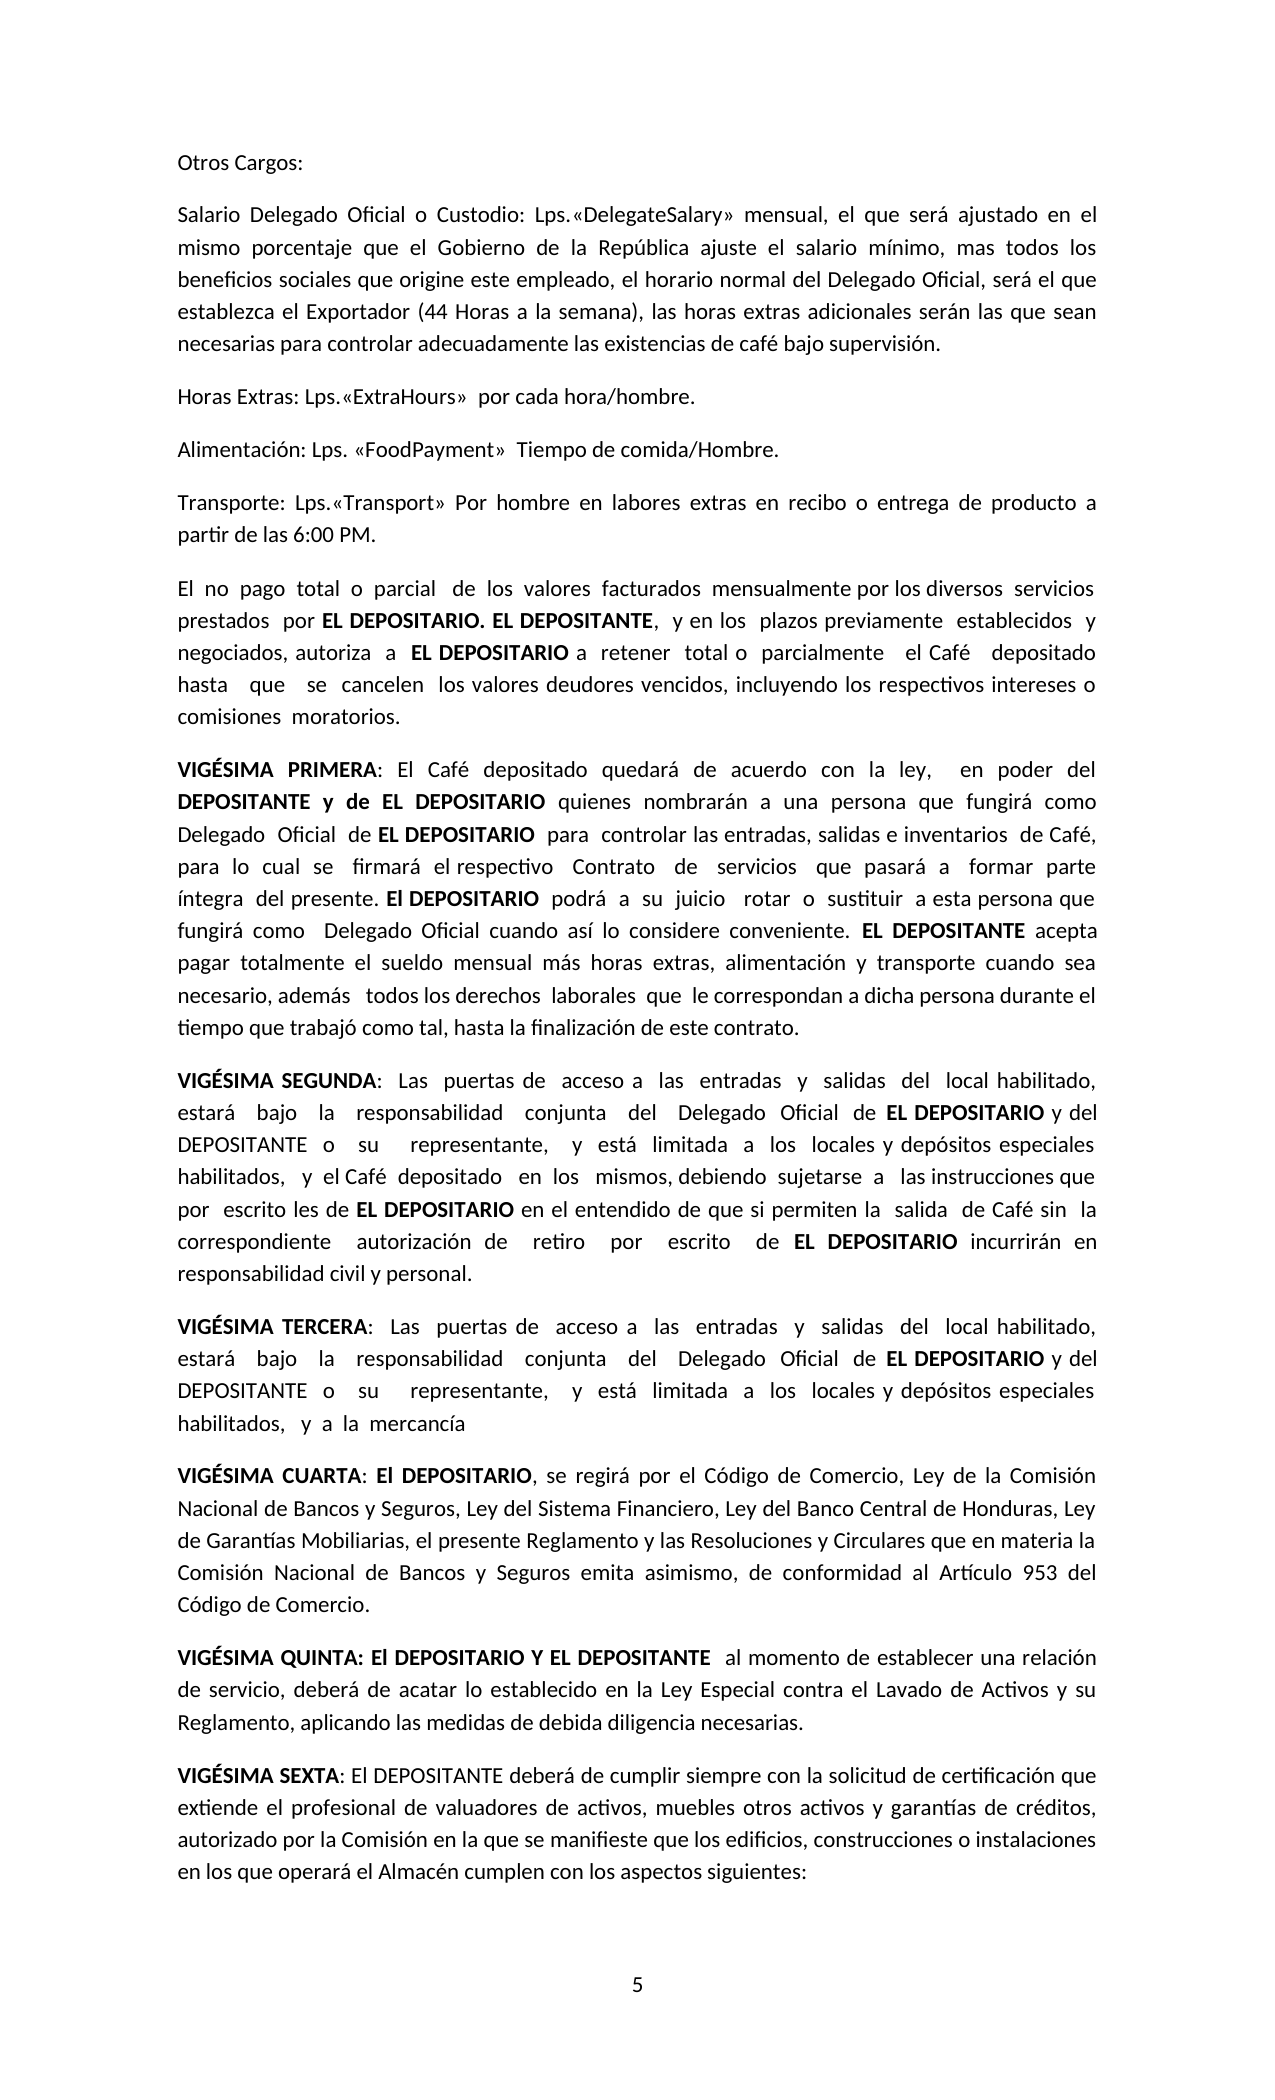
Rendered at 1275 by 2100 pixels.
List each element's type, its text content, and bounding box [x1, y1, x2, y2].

text VIGÉSIMA QUINTA: El DEPOSITARIO Y EL DEPOSITANTE al momento de establecer una relación de servicio, deberá de acatar lo establecido en la Ley Especial contra el Lavado de Activos y su Reglamento, aplicando las medidas de debida diligencia necesarias. [177, 1643, 1098, 1736]
text VIGÉSIMA SEXTA: El DEPOSITANTE deberá de cumplir siempre con la solicitud de certificación que extiende el profesional de valuadores de activos, muebles otros activos y garantías de créditos, autorizado por la Comisión en la que se manifieste que los edificios, construcciones o instalaciones en los que operará el Almacén cumplen con los aspectos siguientes: [177, 1761, 1098, 1885]
text Horas Extras: Lps.«ExtraHours» por cada hora/hombre. [177, 382, 1098, 410]
text Salario Delegado Oficial o Custodio: Lps.«DelegateSalary» mensual, el que será ajustado en el mismo porcentaje que el Gobierno de la República ajuste el salario mínimo, mas todos los beneficios sociales que origine este empleado, el horario normal del Delegado Oficial, será el que establezca el Exportador (44 Horas a la semana), las horas extras adicionales serán las que sean necesarias para controlar adecuadamente las existencias de café bajo supervisión. [177, 201, 1098, 357]
text El no pago total o parcial de los valores facturados mensualmente por los diversos servicios prestados por EL DEPOSITARIO. EL DEPOSITANTE, y en los plazos previamente establecidos y negociados, autoriza a EL DEPOSITARIO a retener total o parcialmente el Café depositado hasta que se cancelen los valores deudores vencidos, incluyendo los respectivos intereses o comisiones moratorios. [177, 574, 1098, 730]
text VIGÉSIMA TERCERA: Las puertas de acceso a las entradas y salidas del local habilitado, estará bajo la responsabilidad conjunta del Delegado Oficial de EL DEPOSITARIO y del DEPOSITANTE o su representante, y está limitada a los locales y depósitos especiales habilitados, y a la mercancía [177, 1312, 1098, 1437]
text Otros Cargos: [177, 148, 1098, 176]
text Transporte: Lps.«Transport» Por hombre en labores extras en recibo o entrega de producto a partir de las 6:00 PM. [177, 488, 1098, 549]
text VIGÉSIMA PRIMERA: El Café depositado quedará de acuerdo con la ley, en poder del DEPOSITANTE y de EL DEPOSITARIO quienes nombrarán a una persona que fungirá como Delegado Oficial de EL DEPOSITARIO para controlar las entradas, salidas e inventarios de Café, para lo cual se firmará el respectivo Contrato de servicios que pasará a formar parte íntegra del presente. El DEPOSITARIO podrá a su juicio rotar o sustituir a esta persona que fungirá como Delegado Oficial cuando así lo considere conveniente. EL DEPOSITANTE acepta pagar totalmente el sueldo mensual más horas extras, alimentación y transporte cuando sea necesario, además todos los derechos laborales que le correspondan a dicha persona durante el tiempo que trabajó como tal, hasta la finalización de este contrato. [177, 755, 1098, 1041]
text Alimentación: Lps. «FoodPayment» Tiempo de comida/Hombre. [177, 435, 1098, 463]
text VIGÉSIMA SEGUNDA: Las puertas de acceso a las entradas y salidas del local habilitado, estará bajo la responsabilidad conjunta del Delegado Oficial de EL DEPOSITARIO y del DEPOSITANTE o su representante, y está limitada a los locales y depósitos especiales habilitados, y el Café depositado en los mismos, debiendo sujetarse a las instrucciones que por escrito les de EL DEPOSITARIO en el entendido de que si permiten la salida de Café sin la correspondiente autorización de retiro por escrito de EL DEPOSITARIO incurrirán en responsabilidad civil y personal. [177, 1066, 1098, 1287]
